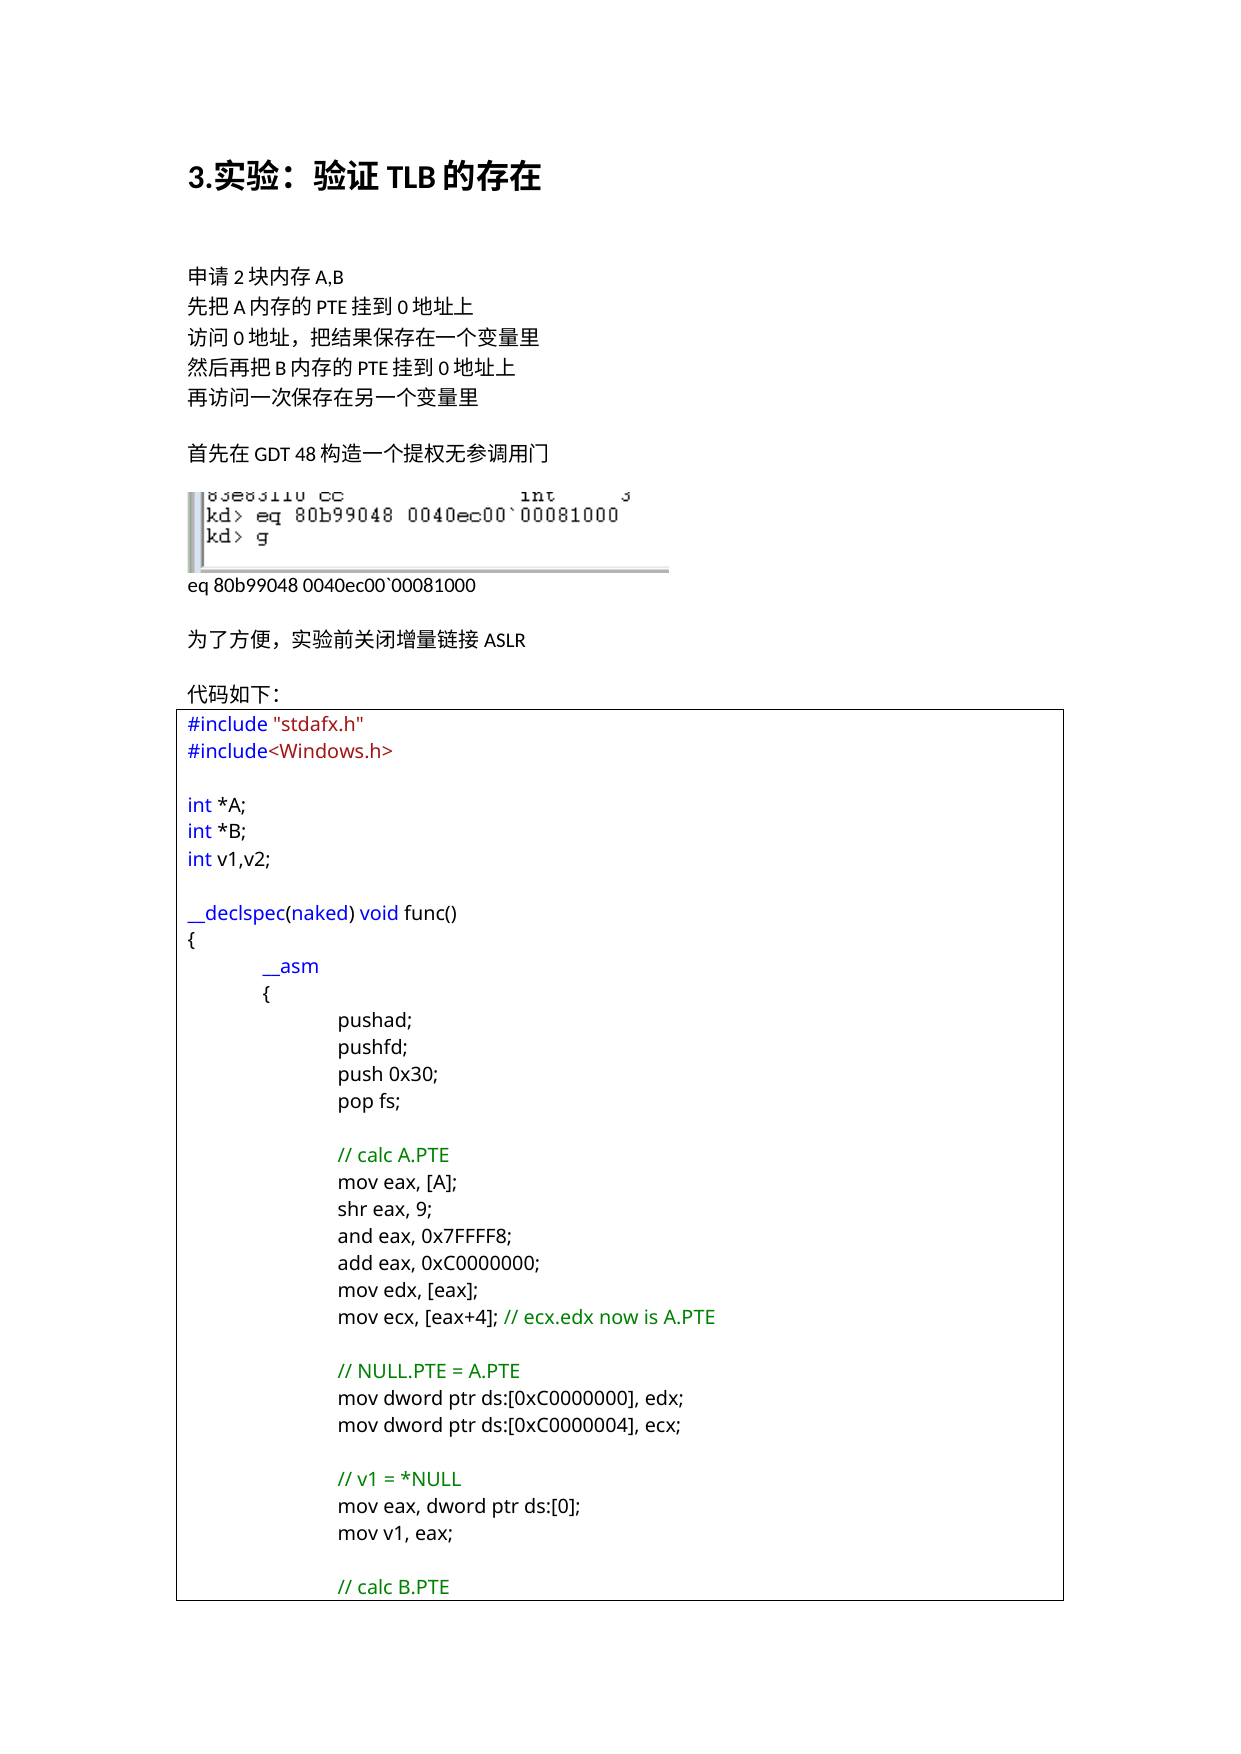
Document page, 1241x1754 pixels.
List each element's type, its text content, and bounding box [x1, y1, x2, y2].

text 然后再把B内存的PTE挂到0地址上 [187, 351, 1053, 381]
text 再访问一次保存在另一个变量里 [187, 381, 1053, 411]
subtitle 3.实验：验证TLB的存在 [187, 150, 1053, 198]
text 申请2块内存 A,B [187, 260, 1053, 291]
picture [187, 492, 669, 573]
text 访问0地址，把结果保存在一个变量里 [187, 321, 1053, 351]
text 先把A内存的PTE挂到0地址上 [187, 291, 1053, 321]
text 为了方便，实验前关闭增量链接 ASLR [187, 623, 1053, 653]
text 首先在GDT 48构造一个提权无参调用门 [187, 437, 1053, 467]
text eq 80b99048 0040ec00`00081000 [187, 572, 1053, 598]
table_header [177, 710, 1063, 1600]
text 代码如下： [187, 679, 1053, 709]
